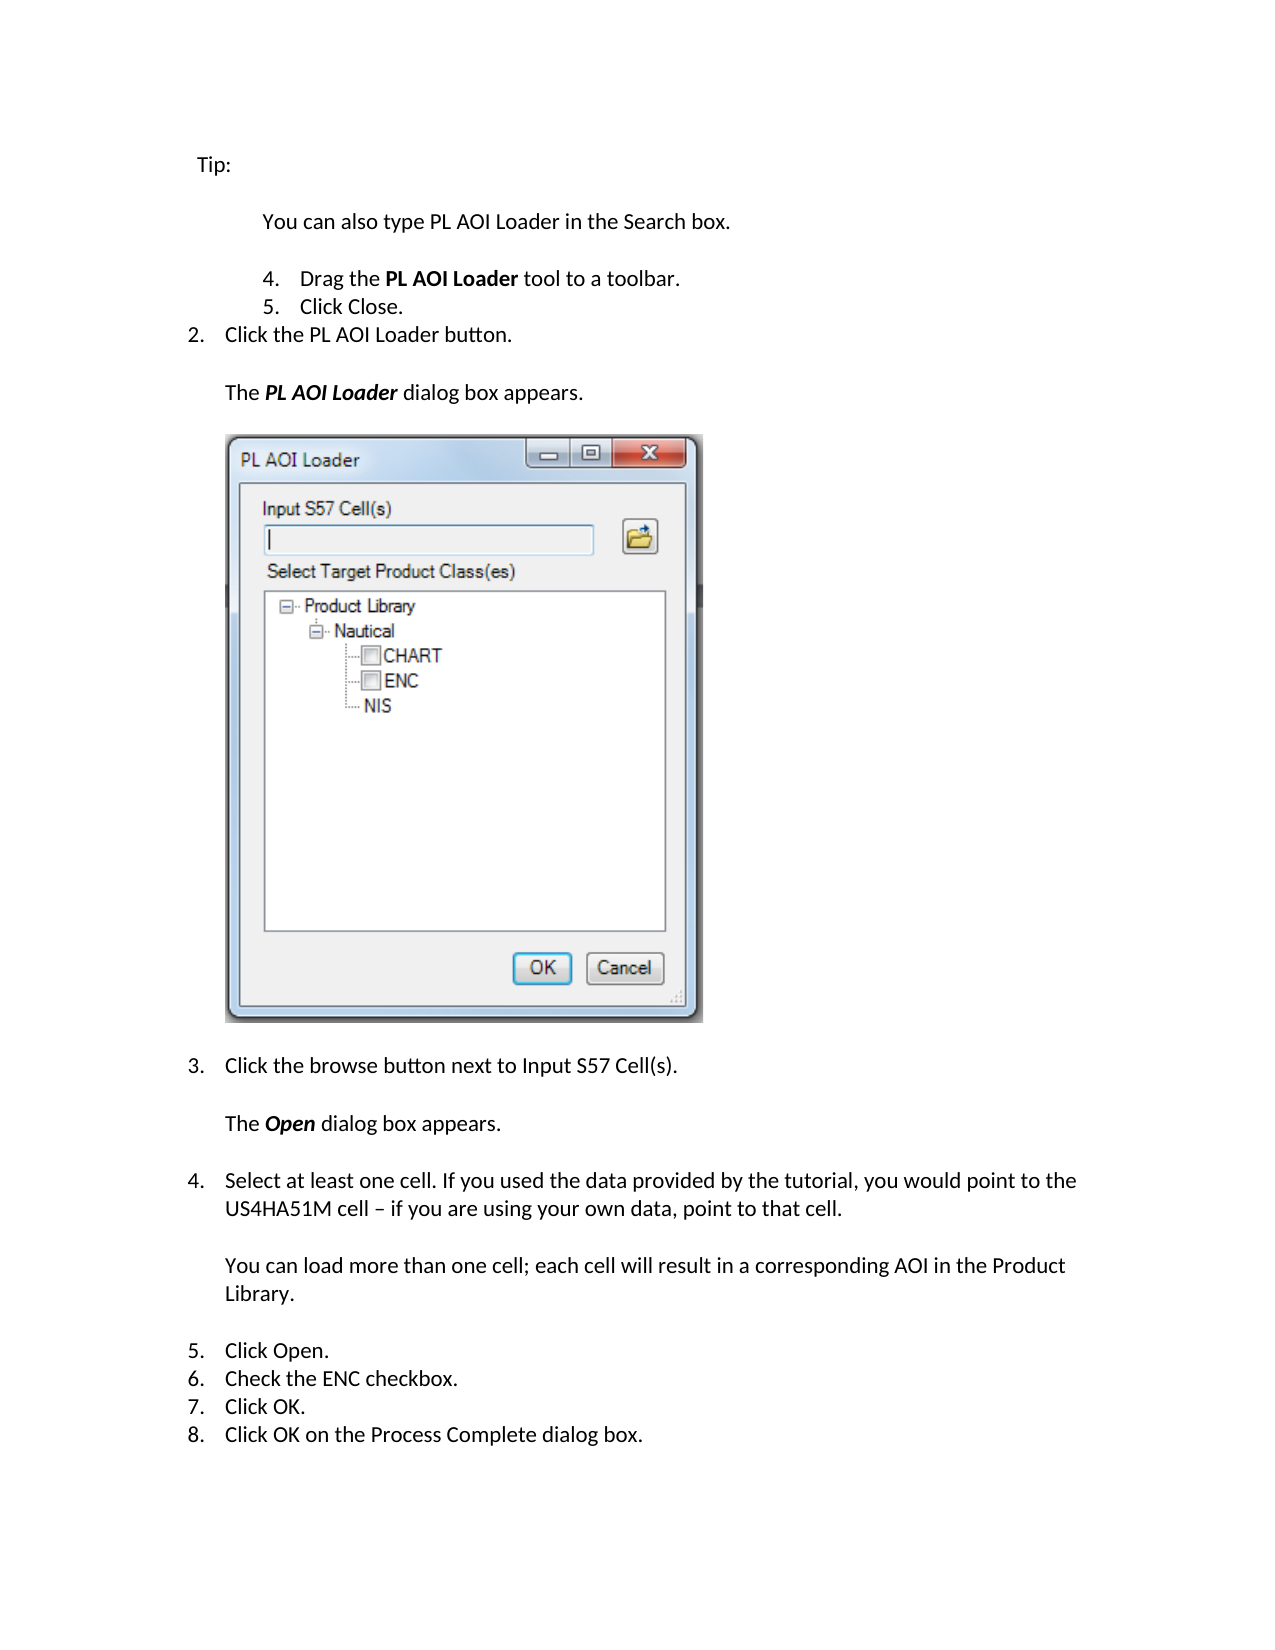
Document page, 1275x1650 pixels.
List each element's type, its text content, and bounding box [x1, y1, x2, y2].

list Select at least one cell. If you used the data provided by the tutorial, you would point to the US4HA51M cell – if you are using your own data, point to that cell. [187, 1166, 1125, 1222]
text You can load more than one cell; each cell will result in a corresponding AOI in the Product Library. [225, 1251, 1125, 1307]
list Check the ENC checkbox. [187, 1364, 1125, 1392]
list Click OK on the Process Complete dialog box. [187, 1420, 1125, 1448]
list Click the browse button next to Input S57 Cell(s). [187, 1051, 1125, 1079]
list Click the PL AOI Loader button. [187, 320, 1125, 348]
text The Open dialog box appears. [225, 1109, 1125, 1137]
text Tip: [197, 150, 1125, 178]
text The PL AOI Loader dialog box appears. [225, 378, 1125, 406]
list Click OK. [187, 1392, 1125, 1420]
list Click Open. [187, 1336, 1125, 1364]
text You can also type PL AOI Loader in the Search box. [225, 207, 1125, 235]
list Click Close. [262, 292, 1125, 320]
picture [225, 434, 704, 1023]
list Drag the PL AOI Loader tool to a toolbar. [262, 264, 1125, 292]
